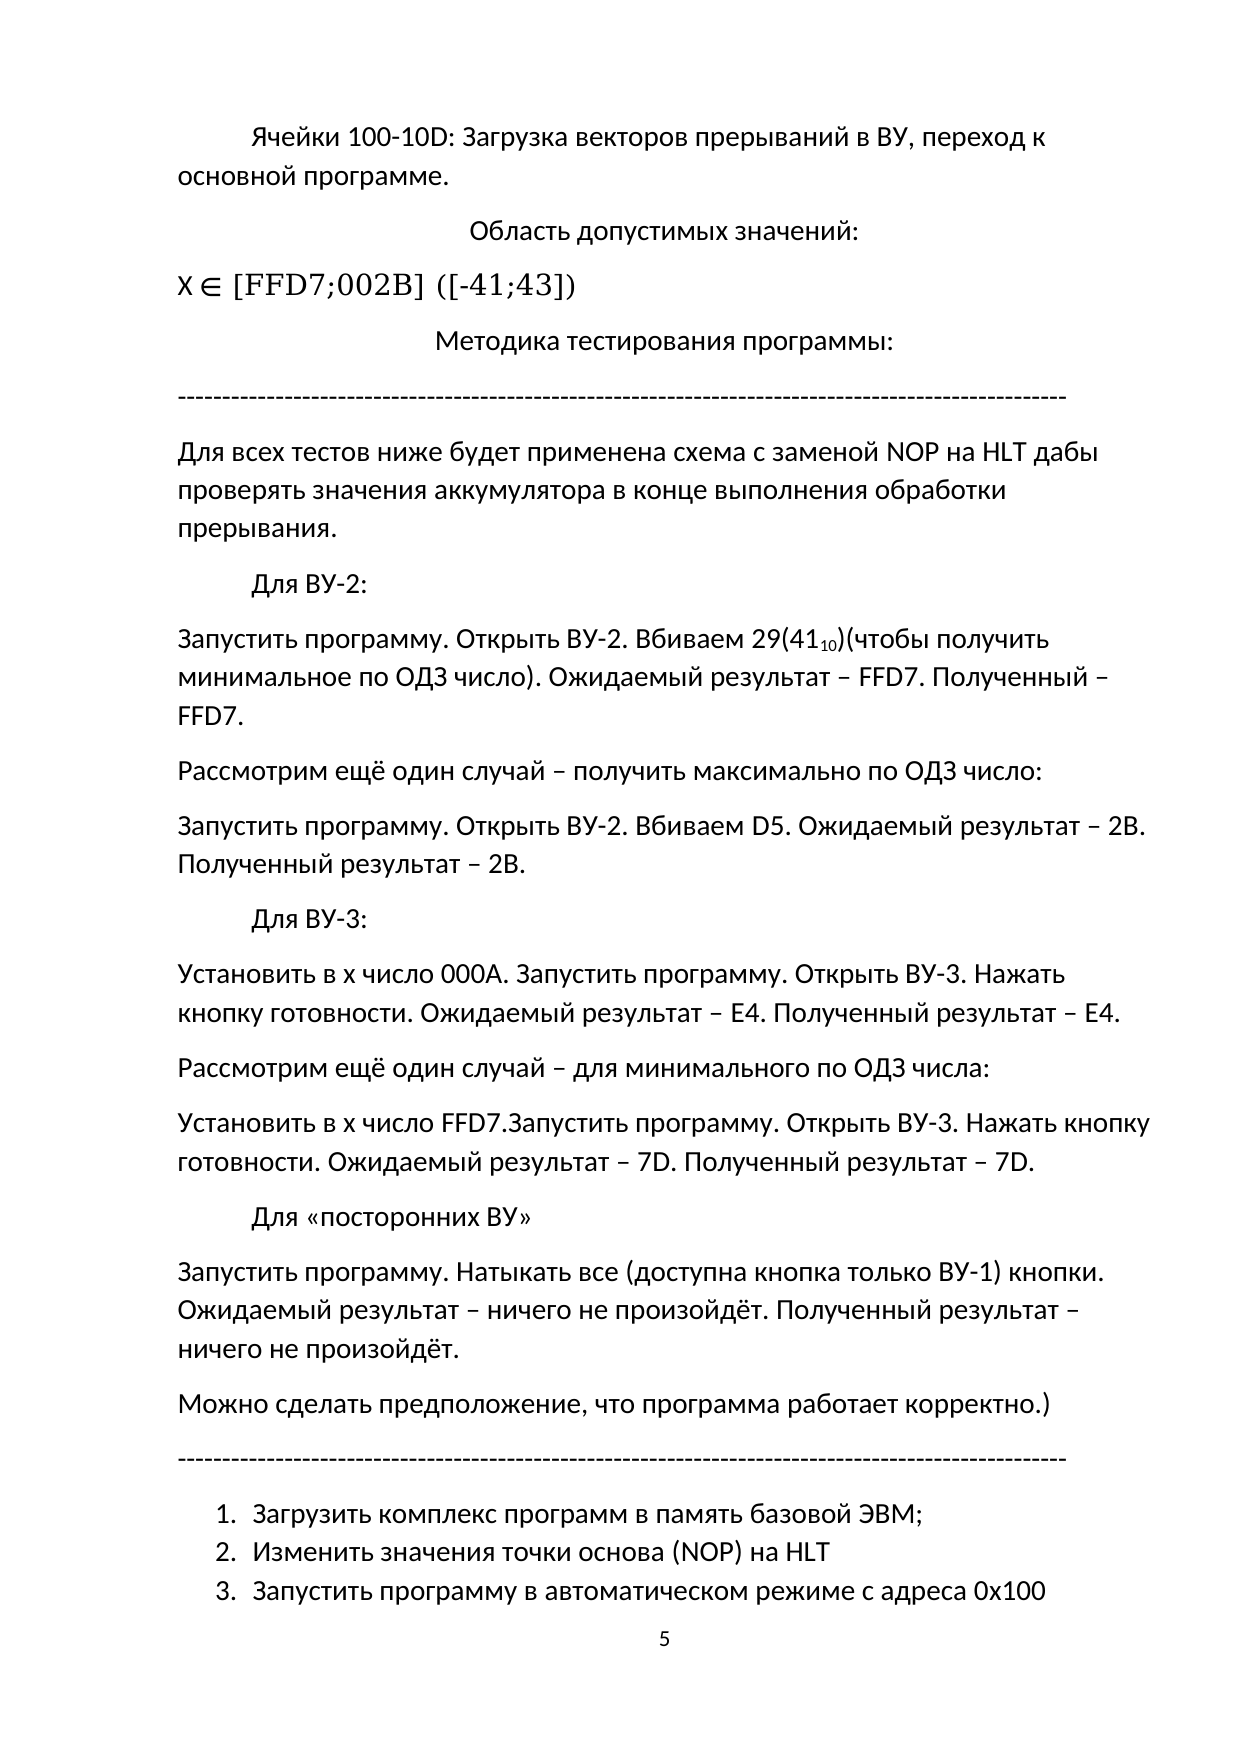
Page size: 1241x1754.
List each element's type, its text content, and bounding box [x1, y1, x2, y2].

text Установить в х число FFD7.Запустить программу. Открыть ВУ-3. Нажать кнопку готовности. Ожидаемый результат – 7D. Полученный результат – 7D. [177, 1104, 1152, 1178]
text Можно сделать предположение, что программа работает корректно.) [177, 1385, 1152, 1420]
text Запустить программу. Натыкать все (доступна кнопка только ВУ-1) кнопки. Ожидаемый результат – ничего не произойдёт. Полученный результат – ничего не произойдёт. [177, 1253, 1152, 1365]
text Установить в х число 000A. Запустить программу. Открыть ВУ-3. Нажать кнопку готовности. Ожидаемый результат – E4. Полученный результат – E4. [177, 956, 1152, 1029]
list Изменить значения точки основа (NOP) на HLT [215, 1533, 1152, 1569]
text ---------------------------------------------------------------------------------------------------- [177, 1440, 1152, 1476]
list Загрузить комплекс программ в память базовой ЭВМ; [215, 1495, 1152, 1531]
text Область допустимых значений: [177, 212, 1152, 247]
text Запустить программу. Открыть ВУ-2. Вбиваем D5. Ожидаемый результат – 2B. Полученный результат – 2B. [177, 807, 1152, 881]
text X ∈ [FFD7;002B] ([-41;43]) [177, 267, 1152, 303]
text Для ВУ-3: [177, 900, 1152, 936]
text Рассмотрим ещё один случай – получить максимально по ОДЗ число: [177, 752, 1152, 787]
text Для всех тестов ниже будет применена схема с заменой NOP на HLT дабы проверять значения аккумулятора в конце выполнения обработки прерывания. [177, 433, 1152, 545]
text Методика тестирования программы: [177, 322, 1152, 358]
text Запустить программу. Открыть ВУ-2. Вбиваем 29(4110)(чтобы получить минимальное по ОДЗ число). Ожидаемый результат – FFD7. Полученный – FFD7. [177, 620, 1152, 732]
text Для ВУ-2: [177, 565, 1152, 600]
list Запустить программу в автоматическом режиме с адреса 0x100 [215, 1572, 1152, 1607]
text Ячейки 100-10D: Загрузка векторов прерываний в ВУ, переход к основной программе. [177, 118, 1152, 192]
text Рассмотрим ещё один случай – для минимального по ОДЗ числа: [177, 1049, 1152, 1085]
text Для «посторонних ВУ» [177, 1198, 1152, 1233]
text ---------------------------------------------------------------------------------------------------- [177, 378, 1152, 413]
